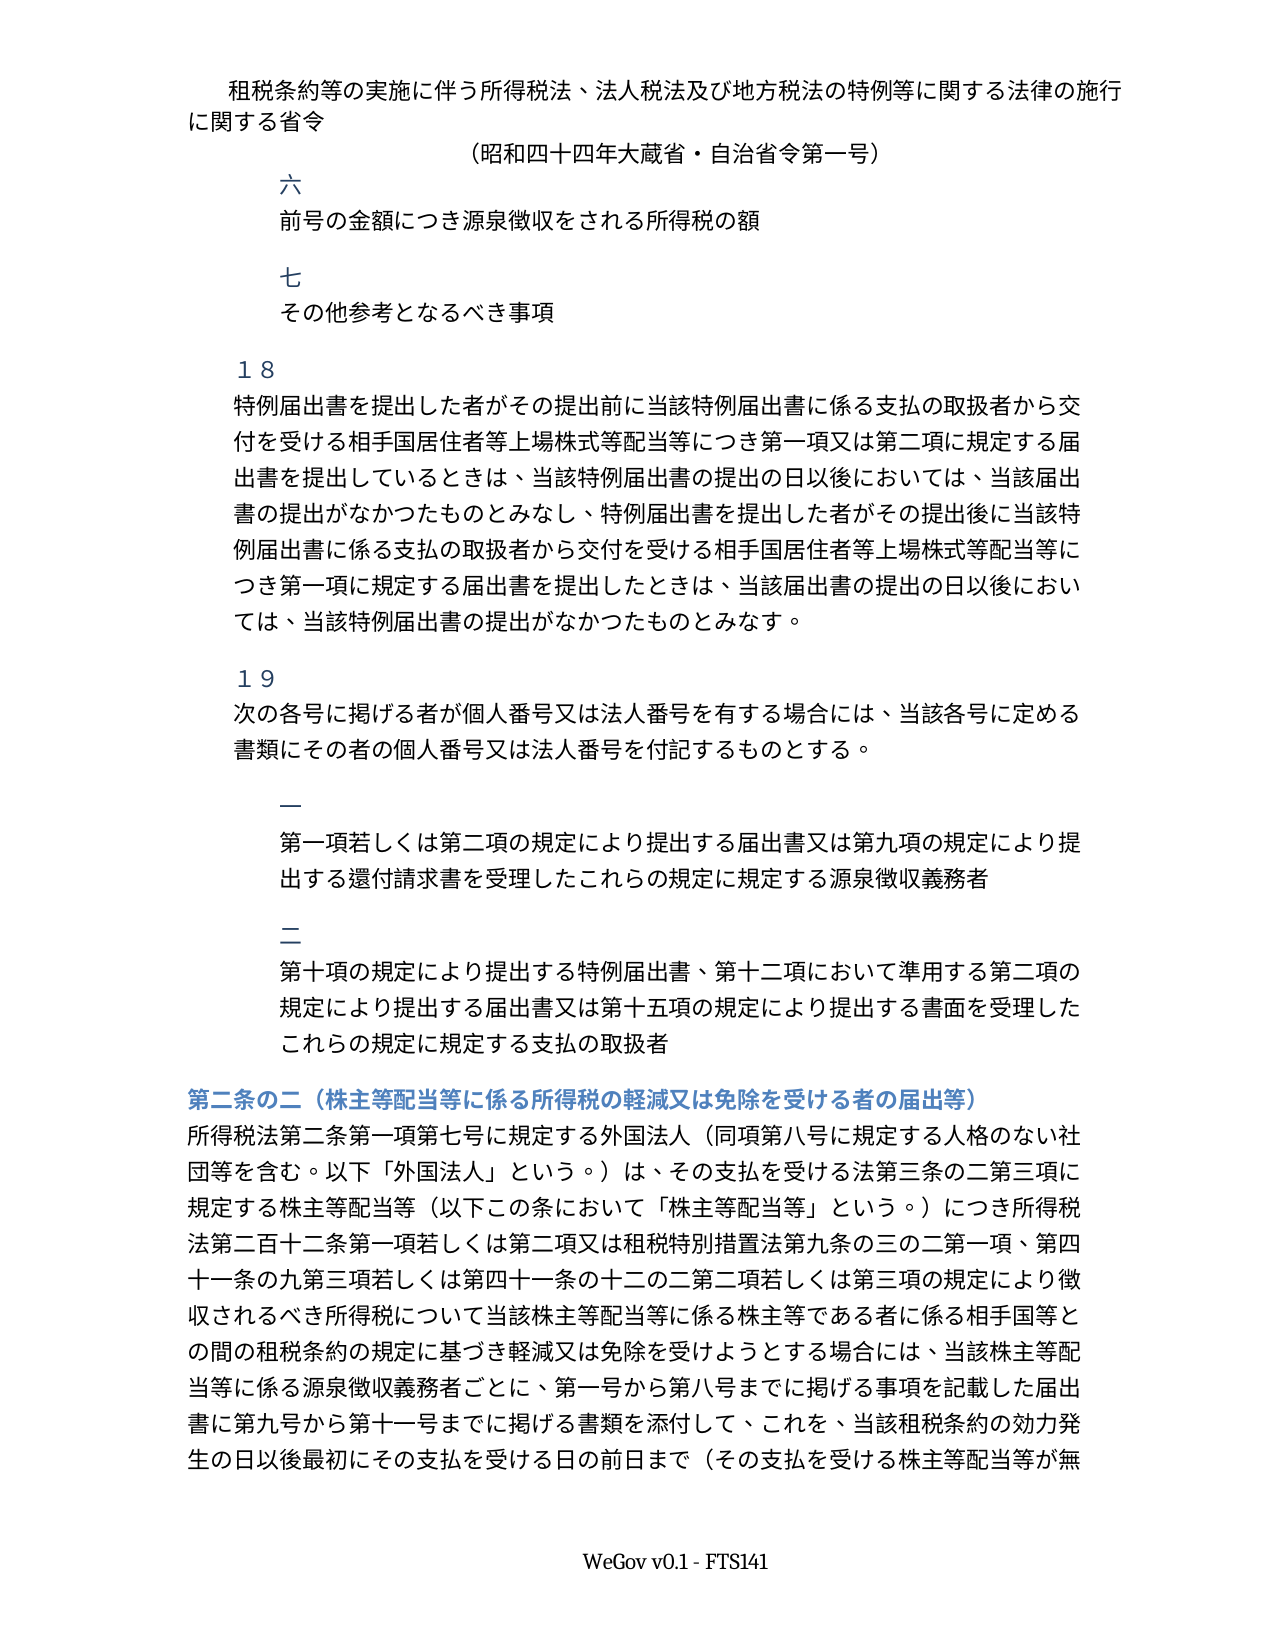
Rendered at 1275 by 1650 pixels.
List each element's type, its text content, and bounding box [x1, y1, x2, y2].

subtitle 七 [279, 261, 1087, 293]
text 第十項の規定により提出する特例届出書、第十二項において準用する第二項の規定により提出する届出書又は第十五項の規定により提出する書面を受理したこれらの規定に規定する支払の取扱者 [279, 956, 1087, 1059]
subtitle 一 [279, 791, 1087, 822]
text その他参考となるべき事項 [279, 297, 1087, 329]
subtitle 第二条の二（株主等配当等に係る所得税の軽減又は免除を受ける者の届出等） [187, 1084, 1087, 1116]
subtitle １９ [233, 662, 1087, 694]
text 特例届出書を提出した者がその提出前に当該特例届出書に係る支払の取扱者から交付を受ける相手国居住者等上場株式等配当等につき第一項又は第二項に規定する届出書を提出しているときは、当該特例届出書の提出の日以後においては、当該届出書の提出がなかつたものとみなし、特例届出書を提出した者がその提出後に当該特例届出書に係る支払の取扱者から交付を受ける相手国居住者等上場株式等配当等につき第一項に規定する届出書を提出したときは、当該届出書の提出の日以後においては、当該特例届出書の提出がなかつたものとみなす。 [233, 390, 1087, 637]
text 前号の金額につき源泉徴収をされる所得税の額 [279, 205, 1087, 236]
subtitle 六 [279, 169, 1087, 200]
text 第一項若しくは第二項の規定により提出する届出書又は第九項の規定により提出する還付請求書を受理したこれらの規定に規定する源泉徴収義務者 [279, 827, 1087, 894]
text 次の各号に掲げる者が個人番号又は法人番号を有する場合には、当該各号に定める書類にその者の個人番号又は法人番号を付記するものとする。 [233, 698, 1087, 766]
subtitle １８ [233, 354, 1087, 385]
subtitle 二 [279, 920, 1087, 951]
